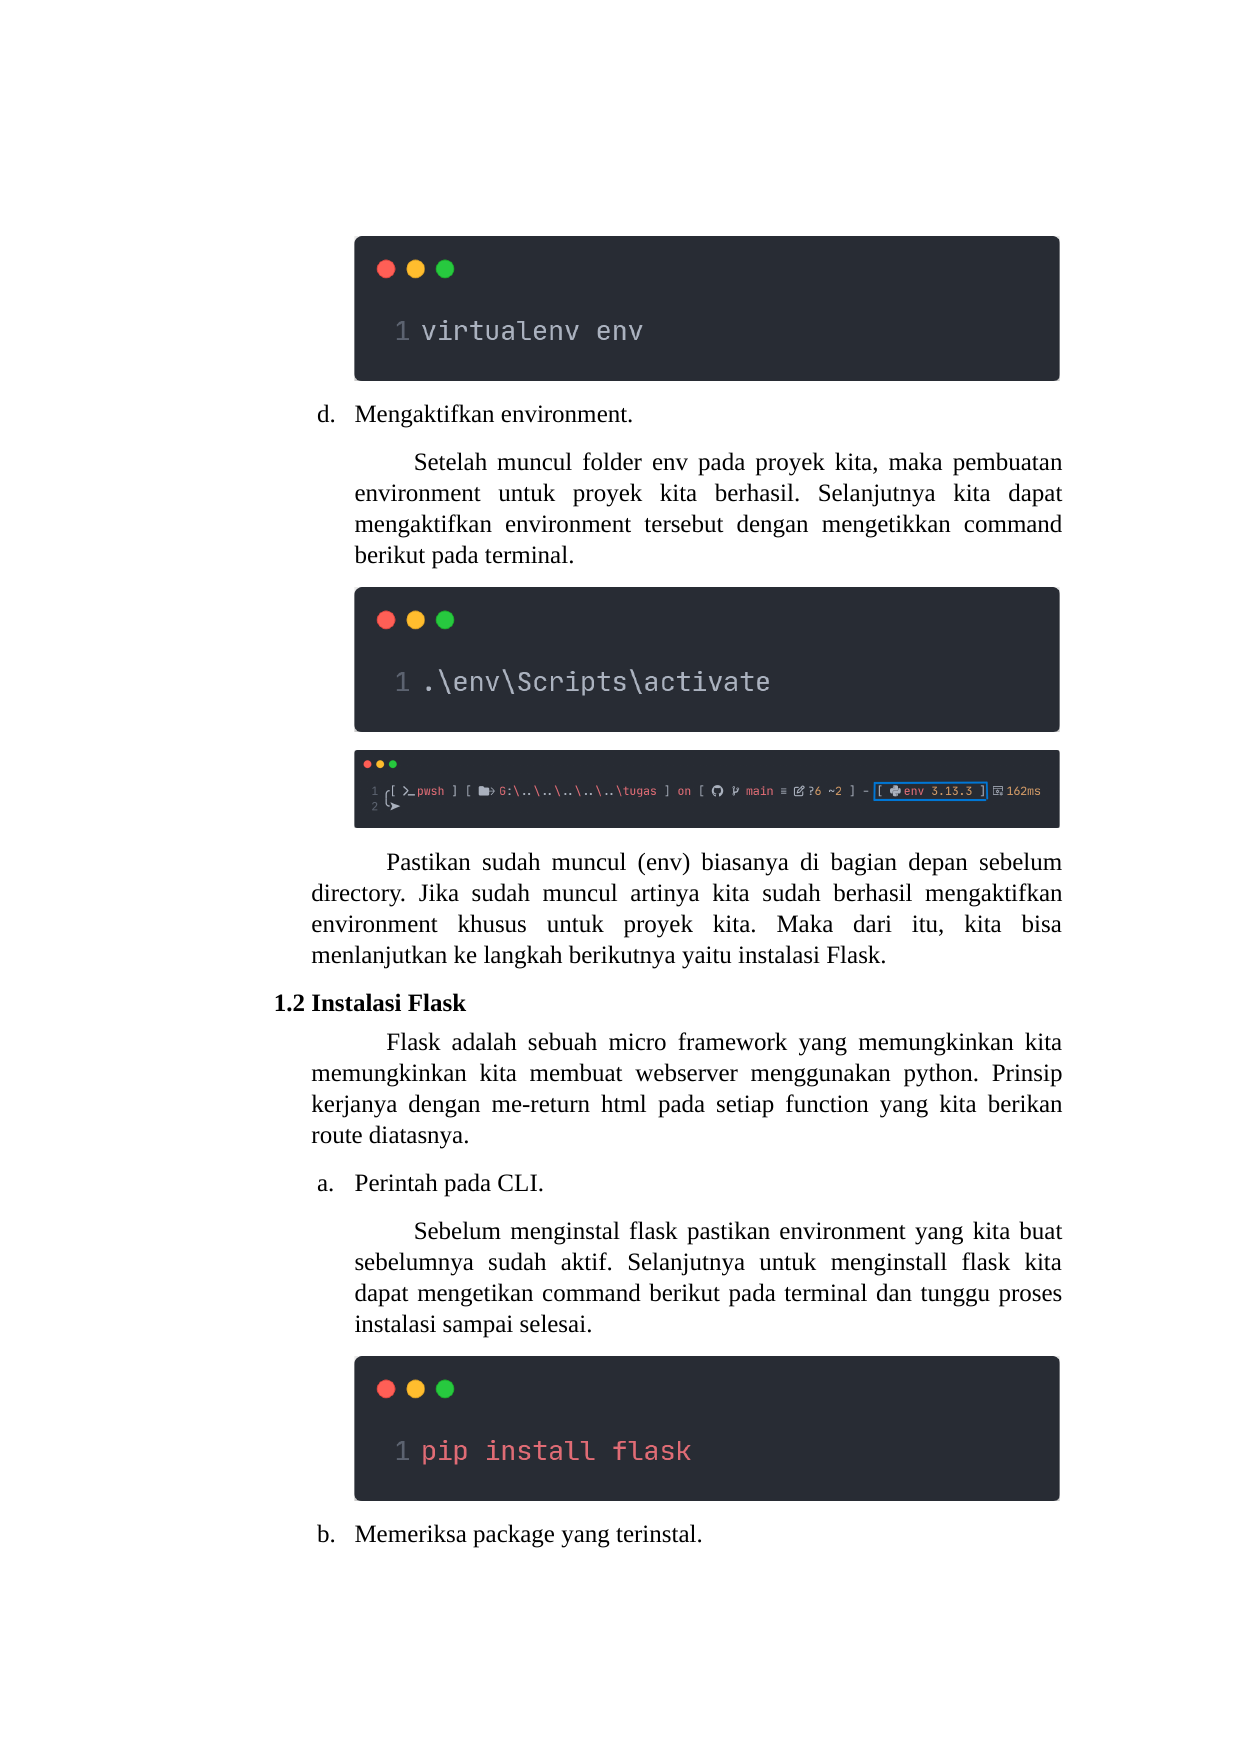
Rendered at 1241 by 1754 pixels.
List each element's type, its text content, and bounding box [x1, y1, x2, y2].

text Flask adalah sebuah micro framework yang memungkinkan kita memungkinkan kita membuat webserver menggunakan python. Prinsip kerjanya dengan me-return html pada setiap function yang kita berikan route diatasnya. [311, 1027, 1063, 1149]
text Sebelum menginstal flask pastikan environment yang kita buat sebelumnya sudah aktif. Selanjutnya untuk menginstall flask kita dapat mengetikan command berikut pada terminal dan tunggu proses instalasi sampai selesai. [354, 1216, 1063, 1338]
text Pastikan sudah muncul (env) biasanya di bagian depan sebelum directory. Jika sudah muncul artinya kita sudah berhasil mengaktifkan environment khusus untuk proyek kita. Maka dari itu, kita bisa menlanjutkan ke langkah berikutnya yaitu instalasi Flask. [311, 847, 1063, 969]
list Memeriksa package yang terinstal. [317, 1519, 1063, 1548]
picture [354, 750, 1060, 828]
list Perintah pada CLI. [317, 1168, 1063, 1197]
picture [354, 236, 1060, 381]
subtitle Instalasi Flask [274, 988, 1063, 1017]
picture [354, 1356, 1060, 1501]
list Mengaktifkan environment. [317, 399, 1063, 428]
text Setelah muncul folder env pada proyek kita, maka pembuatan environment untuk proyek kita berhasil. Selanjutnya kita dapat mengaktifkan environment tersebut dengan mengetikkan command berikut pada terminal. [354, 447, 1063, 569]
picture [354, 587, 1060, 732]
